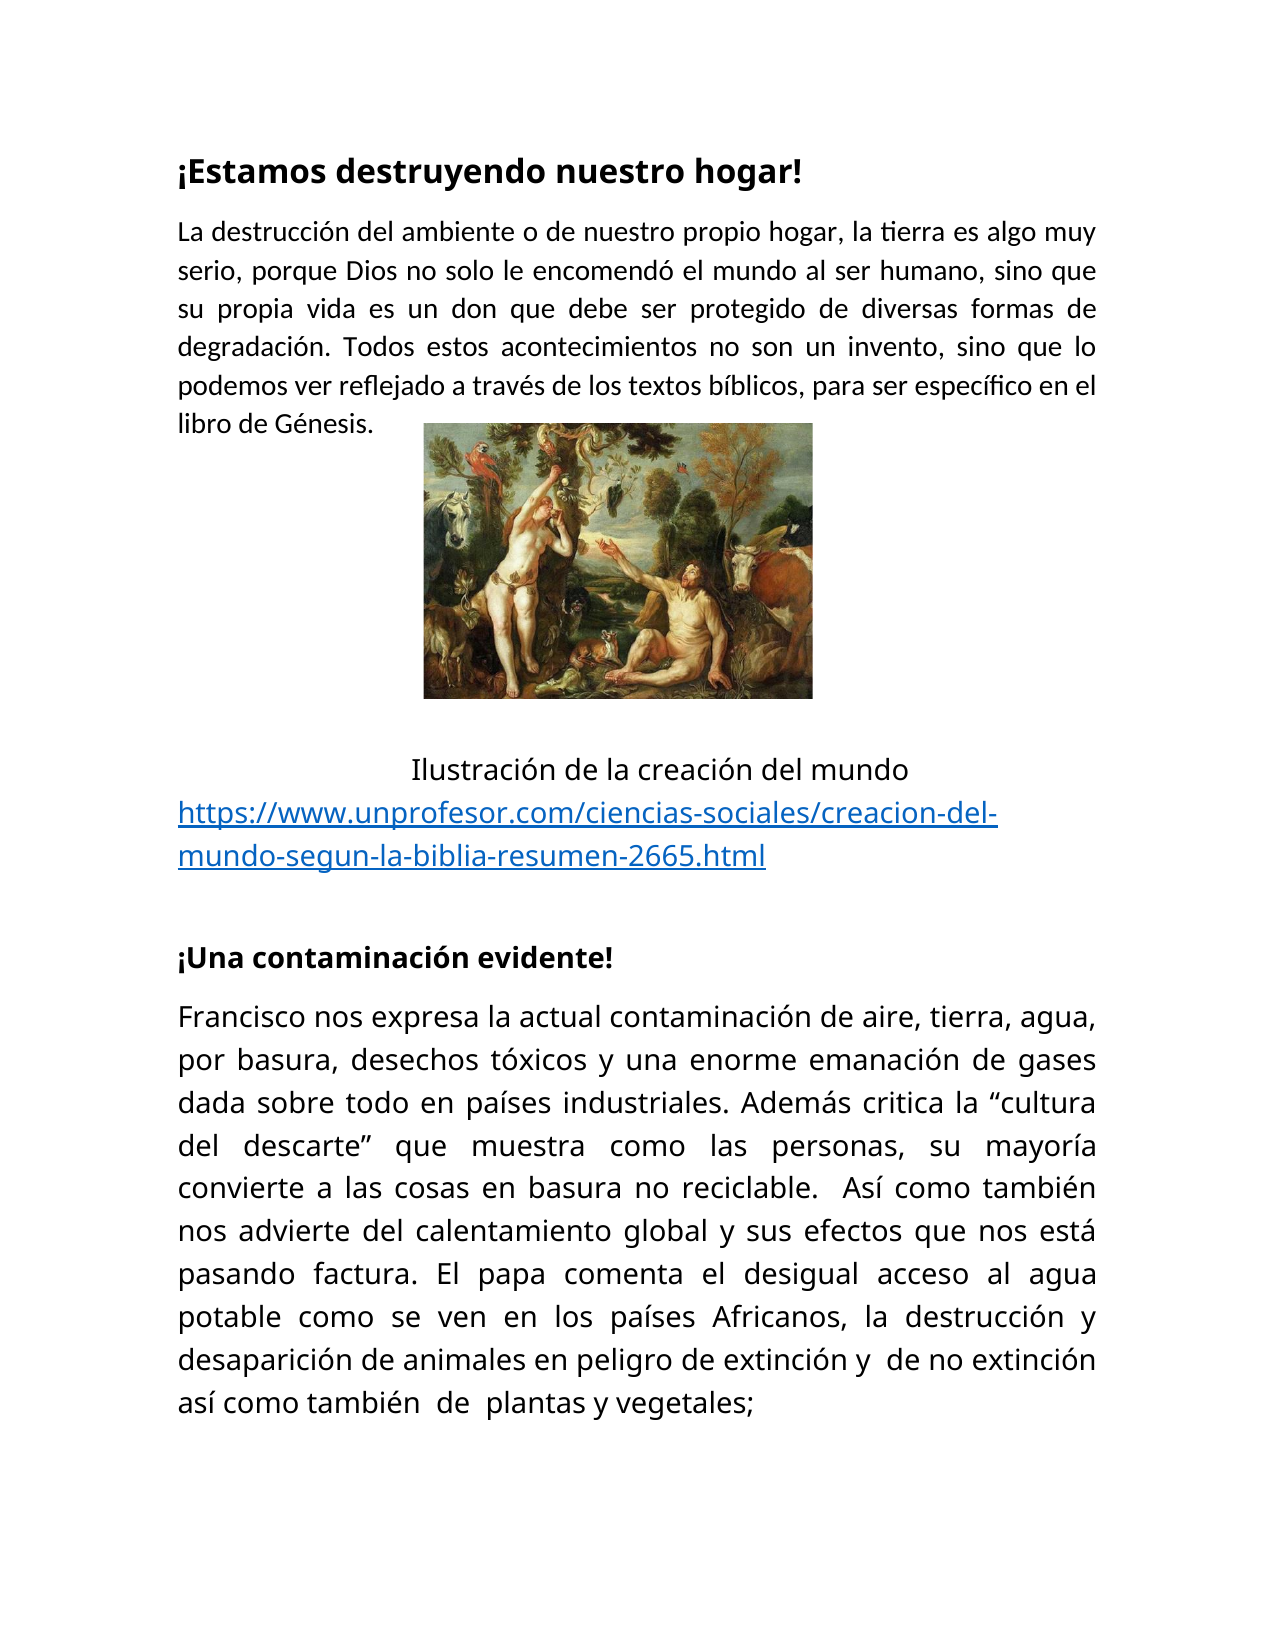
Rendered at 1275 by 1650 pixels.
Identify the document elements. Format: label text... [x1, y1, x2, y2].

text ¡Estamos destruyendo nuestro hogar! [177, 148, 1098, 193]
text Ilustración de la creación del mundo https://www.unprofesor.com/ciencias-sociales/creacion-del-mundo-segun-la-biblia-resumen-2665.html [177, 749, 1098, 874]
text La destrucción del ambiente o de nuestro propio hogar, la tierra es algo muy serio, porque Dios no solo le encomendó el mundo al ser humano, sino que su propia vida es un don que debe ser protegido de diversas formas de degradación. Todos estos acontecimientos no son un invento, sino que lo podemos ver reflejado a través de los textos bíblicos, para ser específico en el libro de Génesis. [177, 213, 1098, 441]
text Francisco nos expresa la actual contaminación de aire, tierra, agua, por basura, desechos tóxicos y una enorme emanación de gases dada sobre todo en países industriales. Además critica la “cultura del descarte” que muestra como las personas, su mayoría convierte a las cosas en basura no reciclable. Así como también nos advierte del calentamiento global y sus efectos que nos está pasando factura. El papa comenta el desigual acceso al agua potable como se ven en los países Africanos, la destrucción y desaparición de animales en peligro de extinción y de no extinción así como también de plantas y vegetales; [177, 997, 1098, 1422]
picture [423, 423, 813, 699]
text ¡Una contaminación evidente! [177, 894, 1098, 977]
